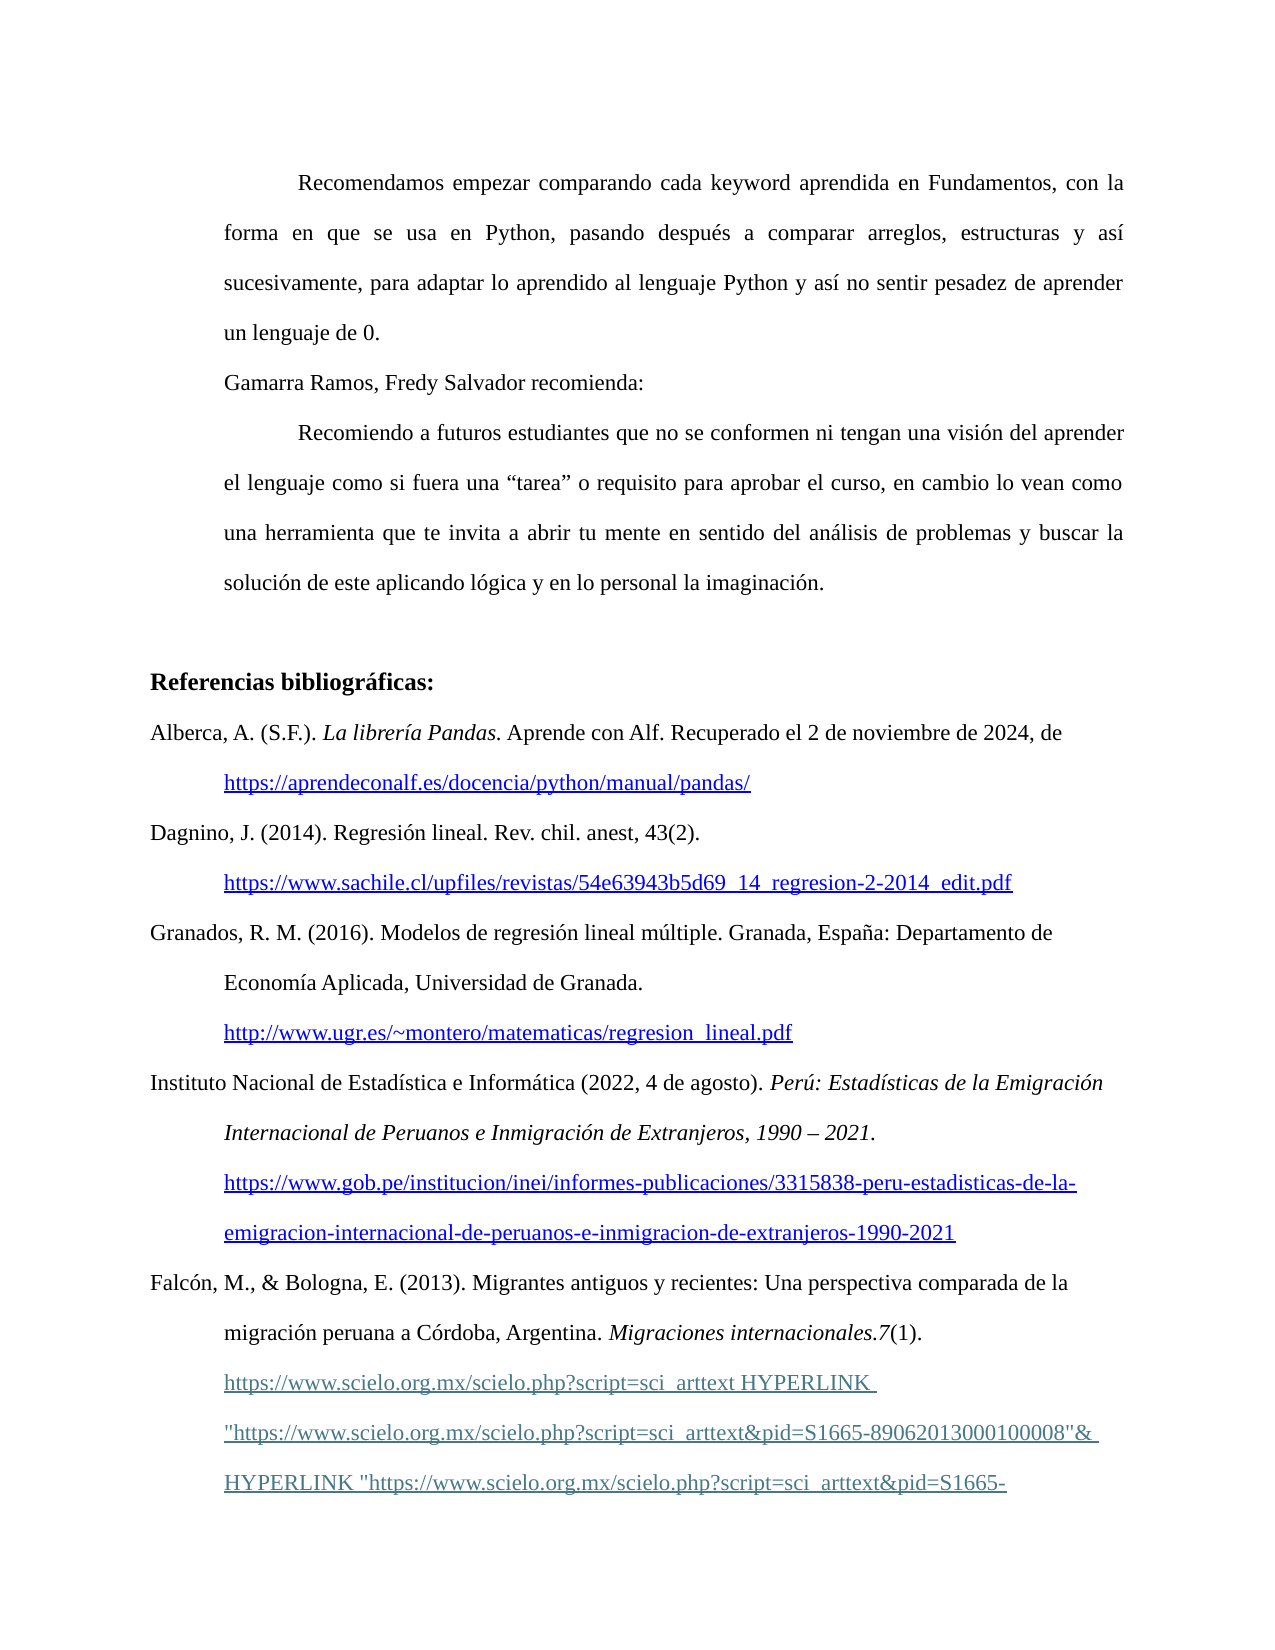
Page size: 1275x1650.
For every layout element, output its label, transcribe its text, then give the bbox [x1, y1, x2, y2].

text Recomendamos empezar comparando cada keyword aprendida en Fundamentos, con la forma en que se usa en Python, pasando después a comparar arreglos, estructuras y así sucesivamente, para adaptar lo aprendido al lenguaje Python y así no sentir pesadez de aprender un lenguaje de 0. [224, 150, 1125, 350]
text Instituto Nacional de Estadística e Informática (2022, 4 de agosto). Perú: Estadísticas de la Emigración Internacional de Peruanos e Inmigración de Extranjeros, 1990 – 2021. https://www.gob.pe/institucion/inei/informes-publicaciones/3315838-peru-estadisticas-de-la-emigracion-internacional-de-peruanos-e-inmigracion-de-extranjeros-1990-2021 [150, 1050, 1125, 1250]
text Dagnino, J. (2014). Regresión lineal. Rev. chil. anest, 43(2). https://www.sachile.cl/upfiles/revistas/54e63943b5d69_14_regresion-2-2014_edit.pdf [150, 800, 1125, 900]
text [150, 1250, 1125, 1500]
text Gamarra Ramos, Fredy Salvador recomienda: [150, 350, 1125, 400]
text Granados, R. M. (2016). Modelos de regresión lineal múltiple. Granada, España: Departamento de Economía Aplicada, Universidad de Granada. http://www.ugr.es/~montero/matematicas/regresion_lineal.pdf [150, 900, 1125, 1050]
text Referencias bibliográficas: [150, 650, 1125, 700]
text Alberca, A. (S.F.). La librería Pandas. Aprende con Alf. Recuperado el 2 de noviembre de 2024, de https://aprendeconalf.es/docencia/python/manual/pandas/ [150, 700, 1125, 800]
text Recomiendo a futuros estudiantes que no se conformen ni tengan una visión del aprender el lenguaje como si fuera una “tarea” o requisito para aprobar el curso, en cambio lo vean como una herramienta que te invita a abrir tu mente en sentido del análisis de problemas y buscar la solución de este aplicando lógica y en lo personal la imaginación. [224, 400, 1125, 600]
